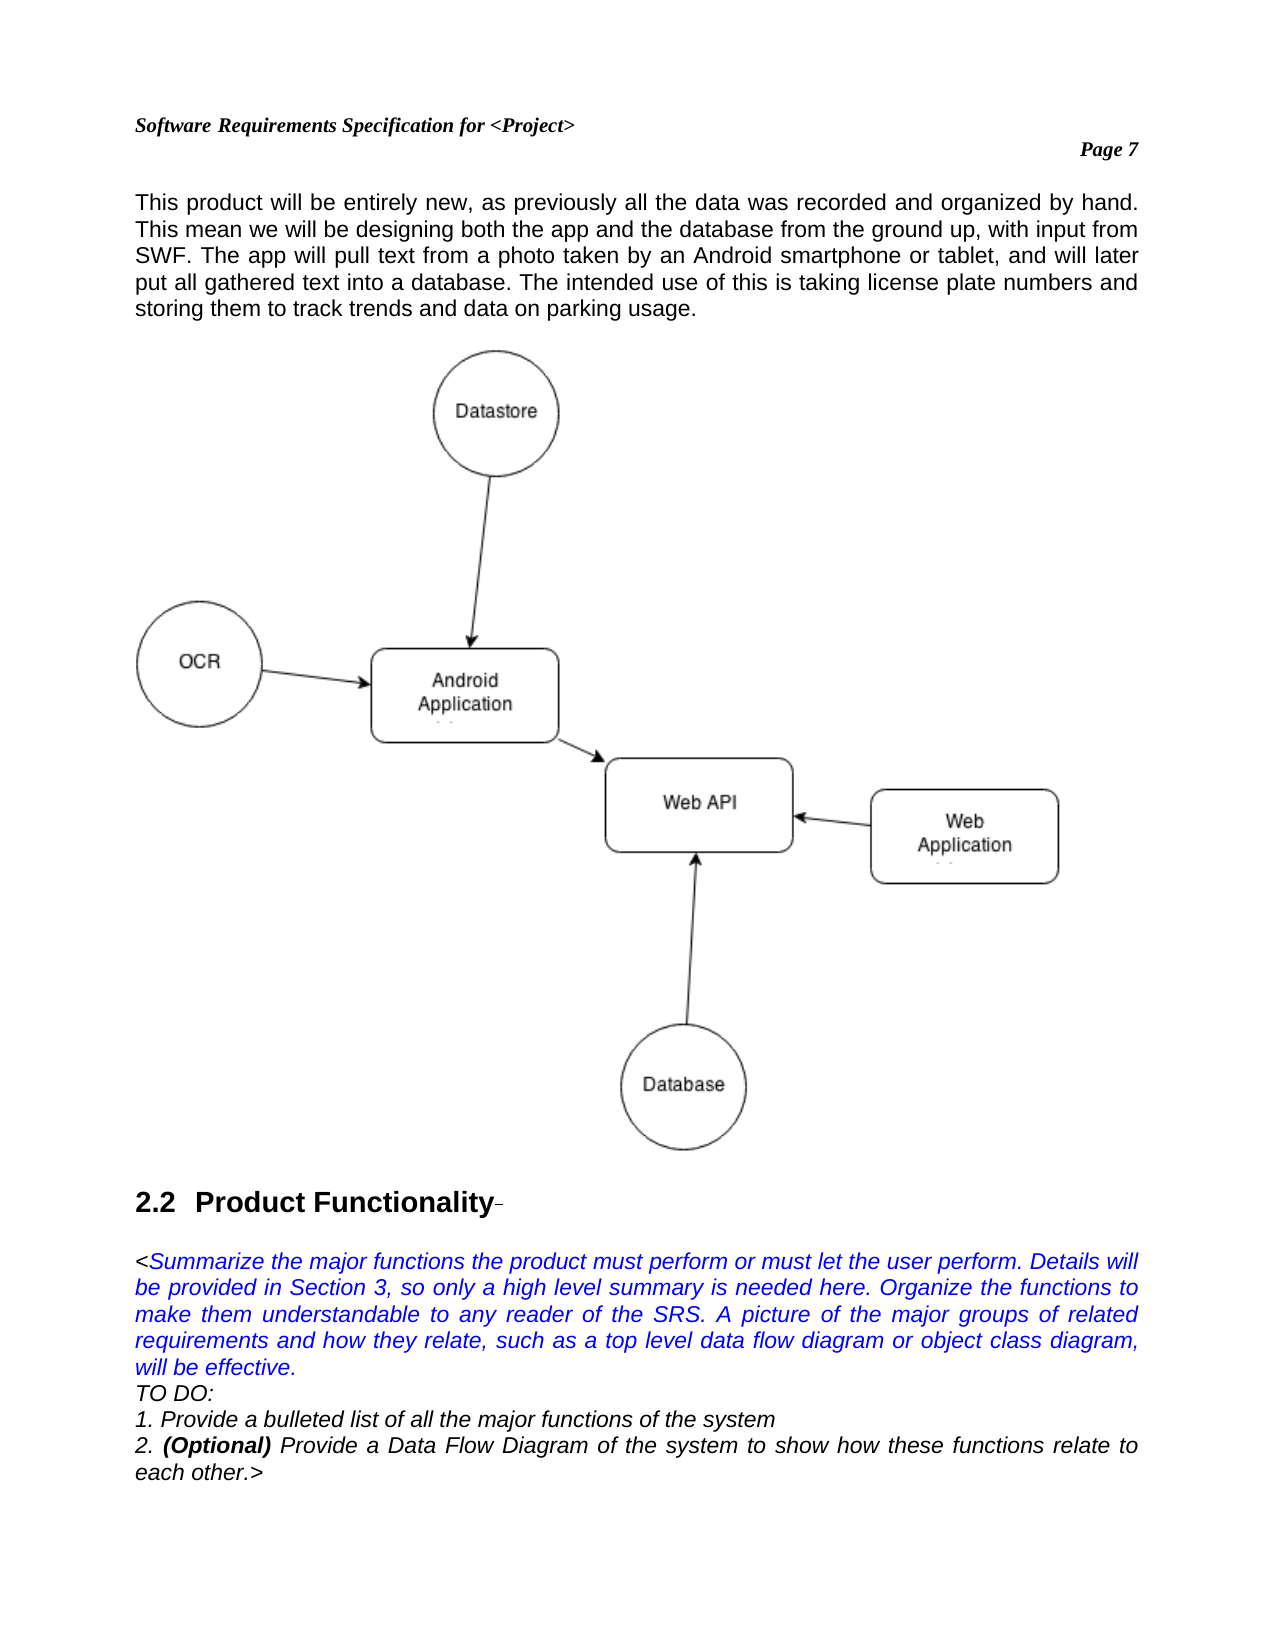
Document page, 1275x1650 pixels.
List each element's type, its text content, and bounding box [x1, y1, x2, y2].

text 1. Provide a bulleted list of all the major functions of the system [135, 1406, 1140, 1432]
text TO DO: [135, 1380, 1140, 1406]
text 2. (Optional) Provide a Data Flow Diagram of the system to show how these functions relate to each other.> [135, 1432, 1140, 1485]
subtitle Product Functionality [135, 1185, 1140, 1219]
picture [135, 350, 1060, 1157]
text This product will be entirely new, as previously all the data was recorded and organized by hand. This mean we will be designing both the app and the database from the ground up, with input from SWF. The app will pull text from a photo taken by an Android smartphone or tablet, and will later put all gathered text into a database. The intended use of this is taking license plate numbers and storing them to track trends and data on parking usage. [135, 189, 1140, 321]
text <Summarize the major functions the product must perform or must let the user perform. Details will be provided in Section 3, so only a high level summary is needed here. Organize the functions to make them understandable to any reader of the SRS. A picture of the major groups of related requirements and how they relate, such as a top level data flow diagram or object class diagram, will be effective. [135, 1248, 1140, 1380]
